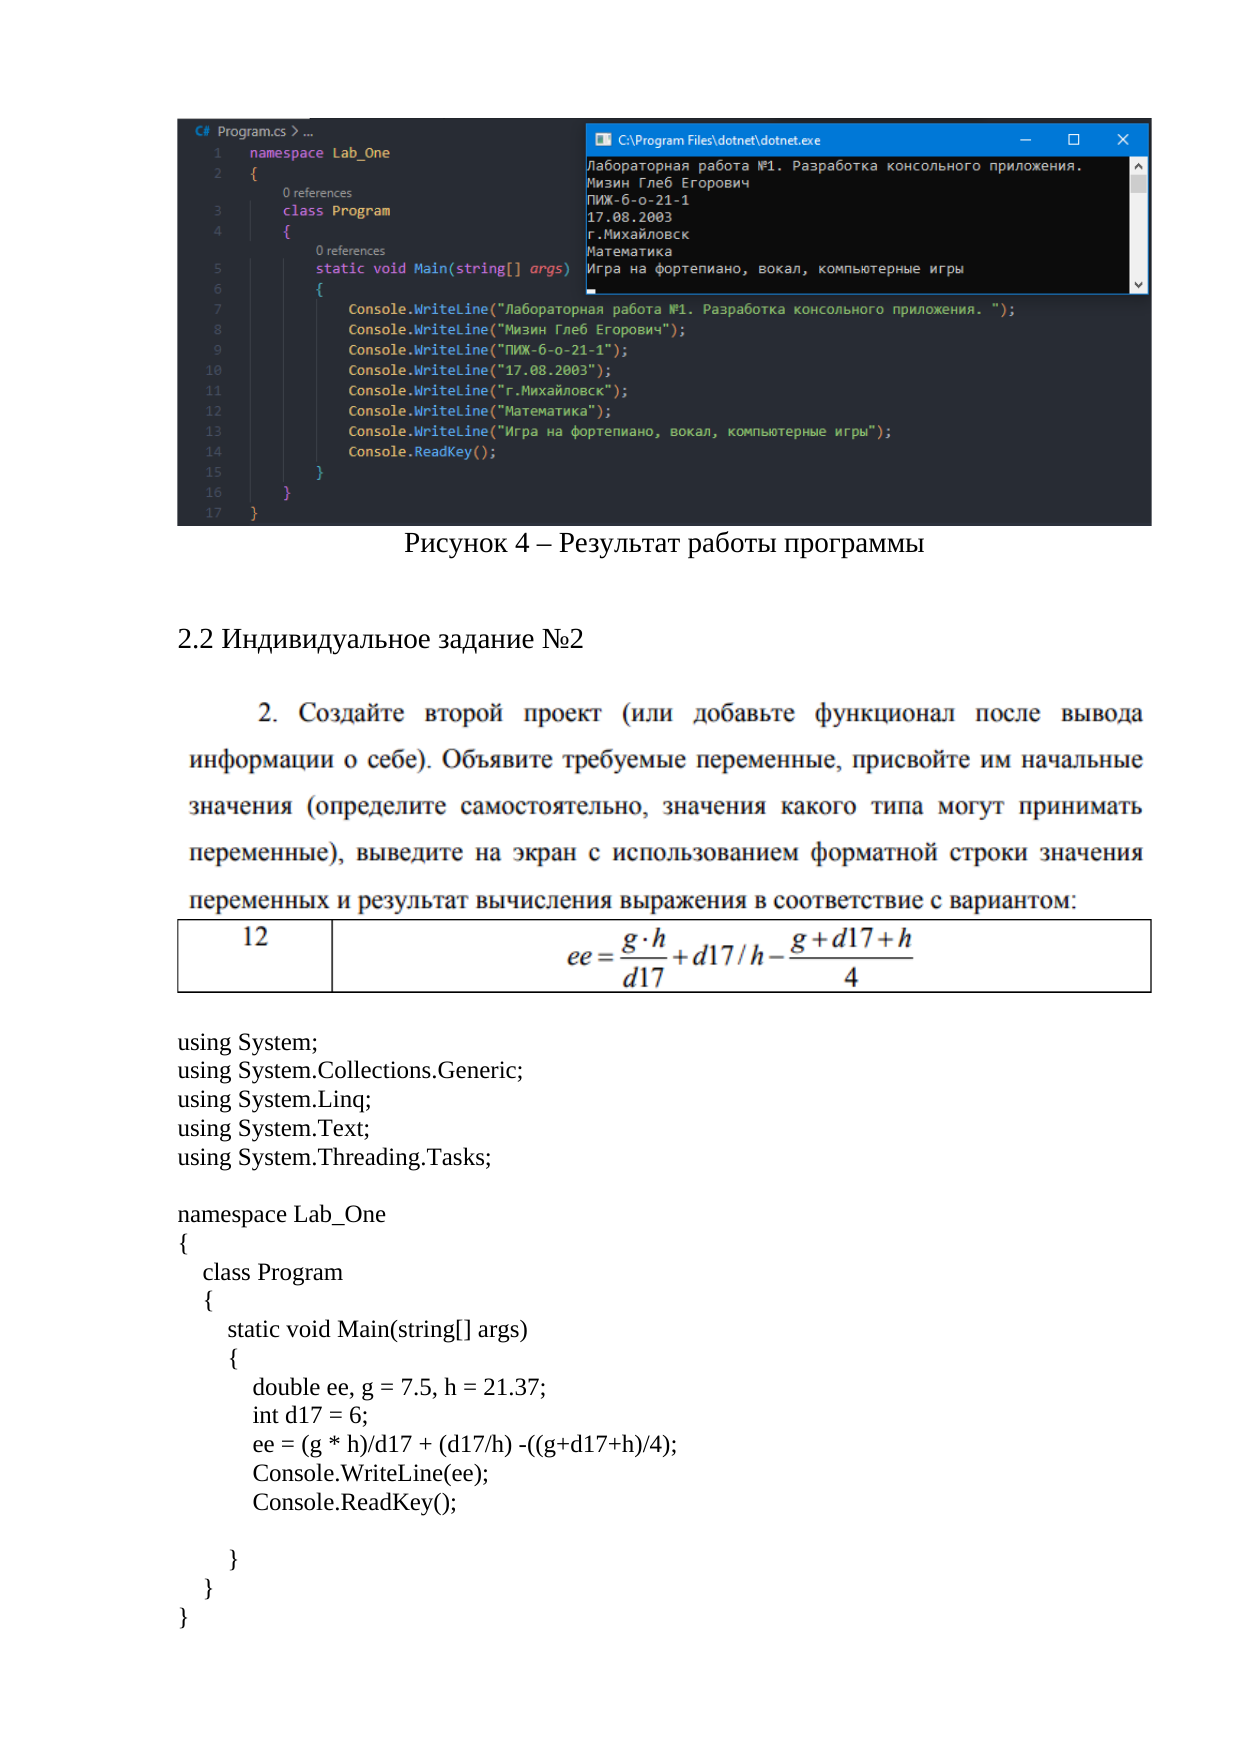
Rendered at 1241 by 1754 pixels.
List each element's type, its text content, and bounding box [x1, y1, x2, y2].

text } [177, 1573, 1152, 1602]
text Рисунок 4 – Результат работы программы [177, 526, 1152, 559]
picture [177, 688, 1152, 993]
text class Program [177, 1257, 1152, 1285]
text namespace Lab_One [177, 1199, 1152, 1228]
text } [177, 1544, 1152, 1573]
text using System.Text; [177, 1113, 1152, 1142]
text Console.WriteLine(ee); [177, 1458, 1152, 1487]
text ee = (g * h)/d17 + (d17/h) -((g+d17+h)/4); [177, 1429, 1152, 1458]
text { [177, 1285, 1152, 1314]
picture [177, 118, 1152, 526]
text { [177, 1228, 1152, 1257]
text } [177, 1602, 1152, 1630]
text using System; [177, 1027, 1152, 1055]
text static void Main(string[] args) [177, 1314, 1152, 1343]
text Console.ReadKey(); [177, 1487, 1152, 1515]
text using System.Threading.Tasks; [177, 1142, 1152, 1170]
text int d17 = 6; [177, 1400, 1152, 1429]
text using System.Linq; [177, 1084, 1152, 1113]
text { [177, 1343, 1152, 1372]
text 2.2 Индивидуальное задание №2 [177, 621, 1152, 655]
text double ee, g = 7.5, h = 21.37; [177, 1372, 1152, 1400]
text using System.Collections.Generic; [177, 1055, 1152, 1084]
